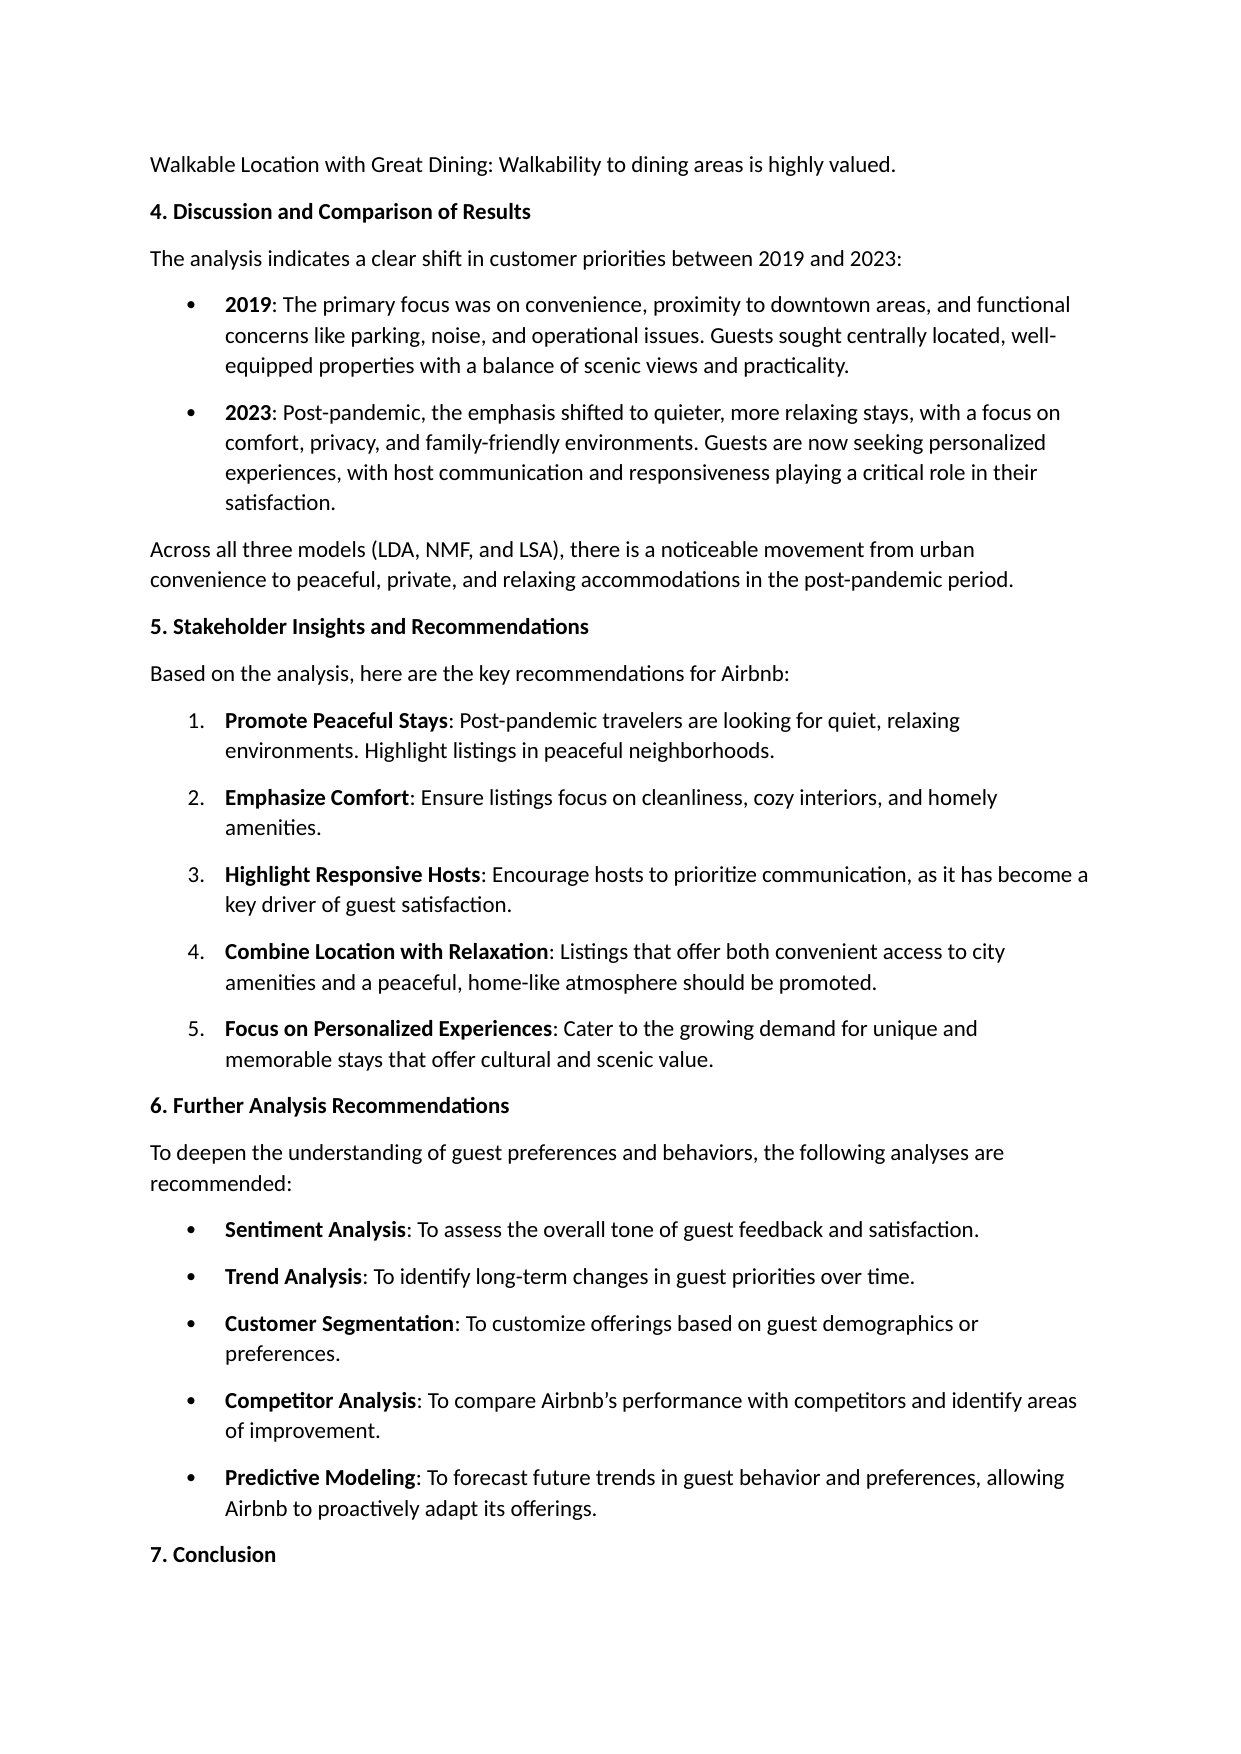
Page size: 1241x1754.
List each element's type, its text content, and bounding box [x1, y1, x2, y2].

text The analysis indicates a clear shift in customer priorities between 2019 and 2023: [150, 244, 1090, 272]
list Highlight Responsive Hosts: Encourage hosts to prioritize communication, as it has become a key driver of guest satisfaction. [187, 860, 1090, 919]
list Sentiment Analysis: To assess the overall tone of guest feedback and satisfaction. [187, 1216, 1090, 1244]
list 2019: The primary focus was on convenience, proximity to downtown areas, and functional concerns like parking, noise, and operational issues. Guests sought centrally located, well-equipped properties with a balance of scenic views and practicality. [187, 291, 1090, 379]
text 4. Discussion and Comparison of Results [150, 197, 1090, 225]
text Across all three models (LDA, NMF, and LSA), there is a noticeable movement from urban convenience to peaceful, private, and relaxing accommodations in the post-pandemic period. [150, 535, 1090, 594]
text 5. Stakeholder Insights and Recommendations [150, 612, 1090, 641]
list Customer Segmentation: To customize offerings based on guest demographics or preferences. [187, 1309, 1090, 1368]
text Walkable Location with Great Dining: Walkability to dining areas is highly valued. [150, 150, 1090, 178]
list Competitor Analysis: To compare Airbnb’s performance with competitors and identify areas of improvement. [187, 1386, 1090, 1445]
text 6. Further Analysis Recommendations [150, 1092, 1090, 1120]
text Based on the analysis, here are the key recommendations for Airbnb: [150, 659, 1090, 687]
list Predictive Modeling: To forecast future trends in guest behavior and preferences, allowing Airbnb to proactively adapt its offerings. [187, 1463, 1090, 1522]
list Trend Analysis: To identify long-term changes in guest priorities over time. [187, 1262, 1090, 1291]
list Focus on Personalized Experiences: Cater to the growing demand for unique and memorable stays that offer cultural and scenic value. [187, 1014, 1090, 1073]
list 2023: Post-pandemic, the emphasis shifted to quieter, more relaxing stays, with a focus on comfort, privacy, and family-friendly environments. Guests are now seeking personalized experiences, with host communication and responsiveness playing a critical role in their satisfaction. [187, 398, 1090, 517]
list Promote Peaceful Stays: Post-pandemic travelers are looking for quiet, relaxing environments. Highlight listings in peaceful neighborhoods. [187, 706, 1090, 764]
text To deepen the understanding of guest preferences and behaviors, the following analyses are recommended: [150, 1138, 1090, 1197]
list Combine Location with Relaxation: Listings that offer both convenient access to city amenities and a peaceful, home-like atmosphere should be promoted. [187, 937, 1090, 996]
text 7. Conclusion [150, 1541, 1090, 1569]
list Emphasize Comfort: Ensure listings focus on cleanliness, cozy interiors, and homely amenities. [187, 783, 1090, 842]
